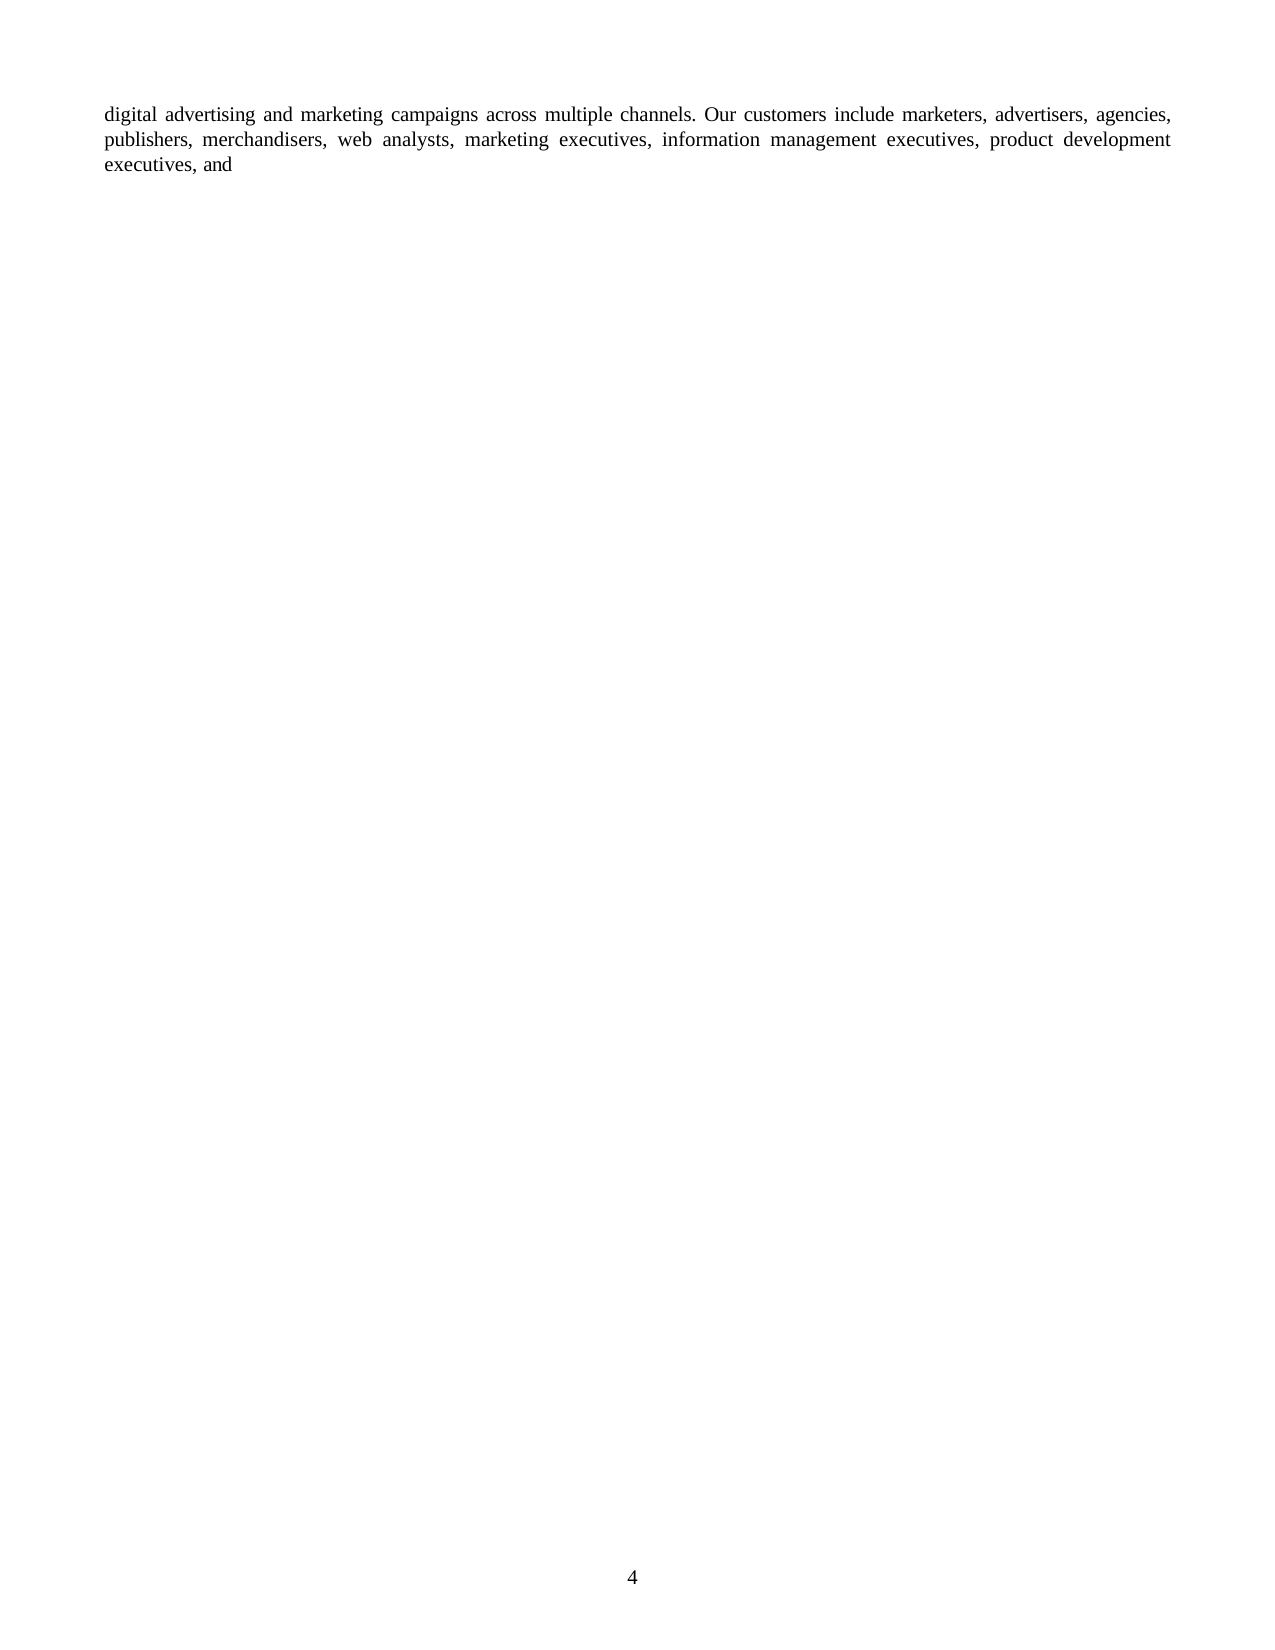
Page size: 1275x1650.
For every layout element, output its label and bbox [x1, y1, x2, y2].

text [104, 102, 1171, 176]
